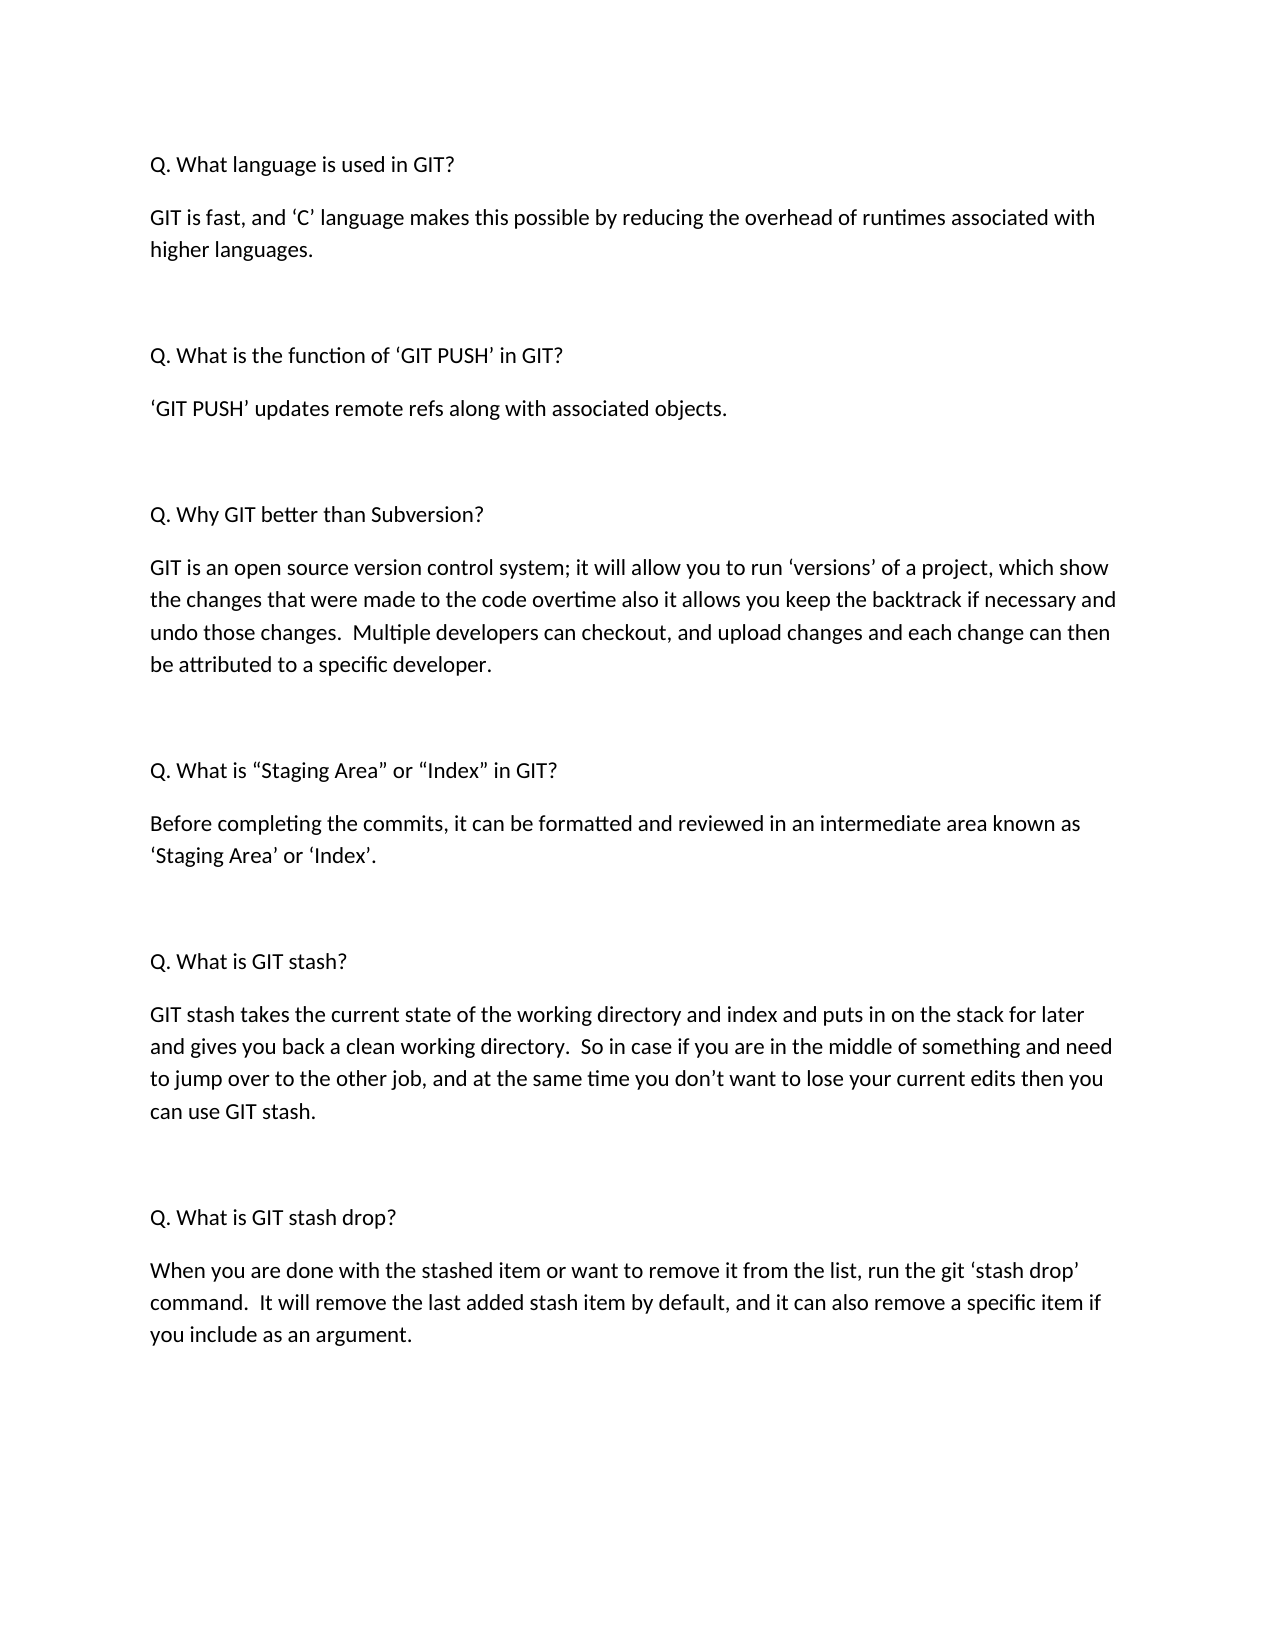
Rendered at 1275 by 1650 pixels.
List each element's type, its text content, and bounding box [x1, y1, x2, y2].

text GIT is an open source version control system; it will allow you to run ‘versions’ of a project, which show the changes that were made to the code overtime also it allows you keep the backtrack if necessary and undo those changes. Multiple developers can checkout, and upload changes and each change can then be attributed to a specific developer. [150, 553, 1125, 678]
text Before completing the commits, it can be formatted and reviewed in an intermediate area known as ‘Staging Area’ or ‘Index’. [150, 809, 1125, 869]
text ‘GIT PUSH’ updates remote refs along with associated objects. [150, 394, 1125, 422]
text Q. What is GIT stash? [150, 947, 1125, 975]
text Q. What is the function of ‘GIT PUSH’ in GIT? [150, 341, 1125, 369]
text Q. What language is used in GIT? [150, 150, 1125, 178]
text GIT stash takes the current state of the working directory and index and puts in on the stack for later and gives you back a clean working directory. So in case if you are in the middle of something and need to jump over to the other job, and at the same time you don’t want to lose your current edits then you can use GIT stash. [150, 1000, 1125, 1125]
text Q. Why GIT better than Subversion? [150, 500, 1125, 528]
text Q. What is “Staging Area” or “Index” in GIT? [150, 756, 1125, 784]
text When you are done with the stashed item or want to remove it from the list, run the git ‘stash drop’ command. It will remove the last added stash item by default, and it can also remove a specific item if you include as an argument. [150, 1256, 1125, 1348]
text GIT is fast, and ‘C’ language makes this possible by reducing the overhead of runtimes associated with higher languages. [150, 203, 1125, 263]
text Q. What is GIT stash drop? [150, 1203, 1125, 1231]
